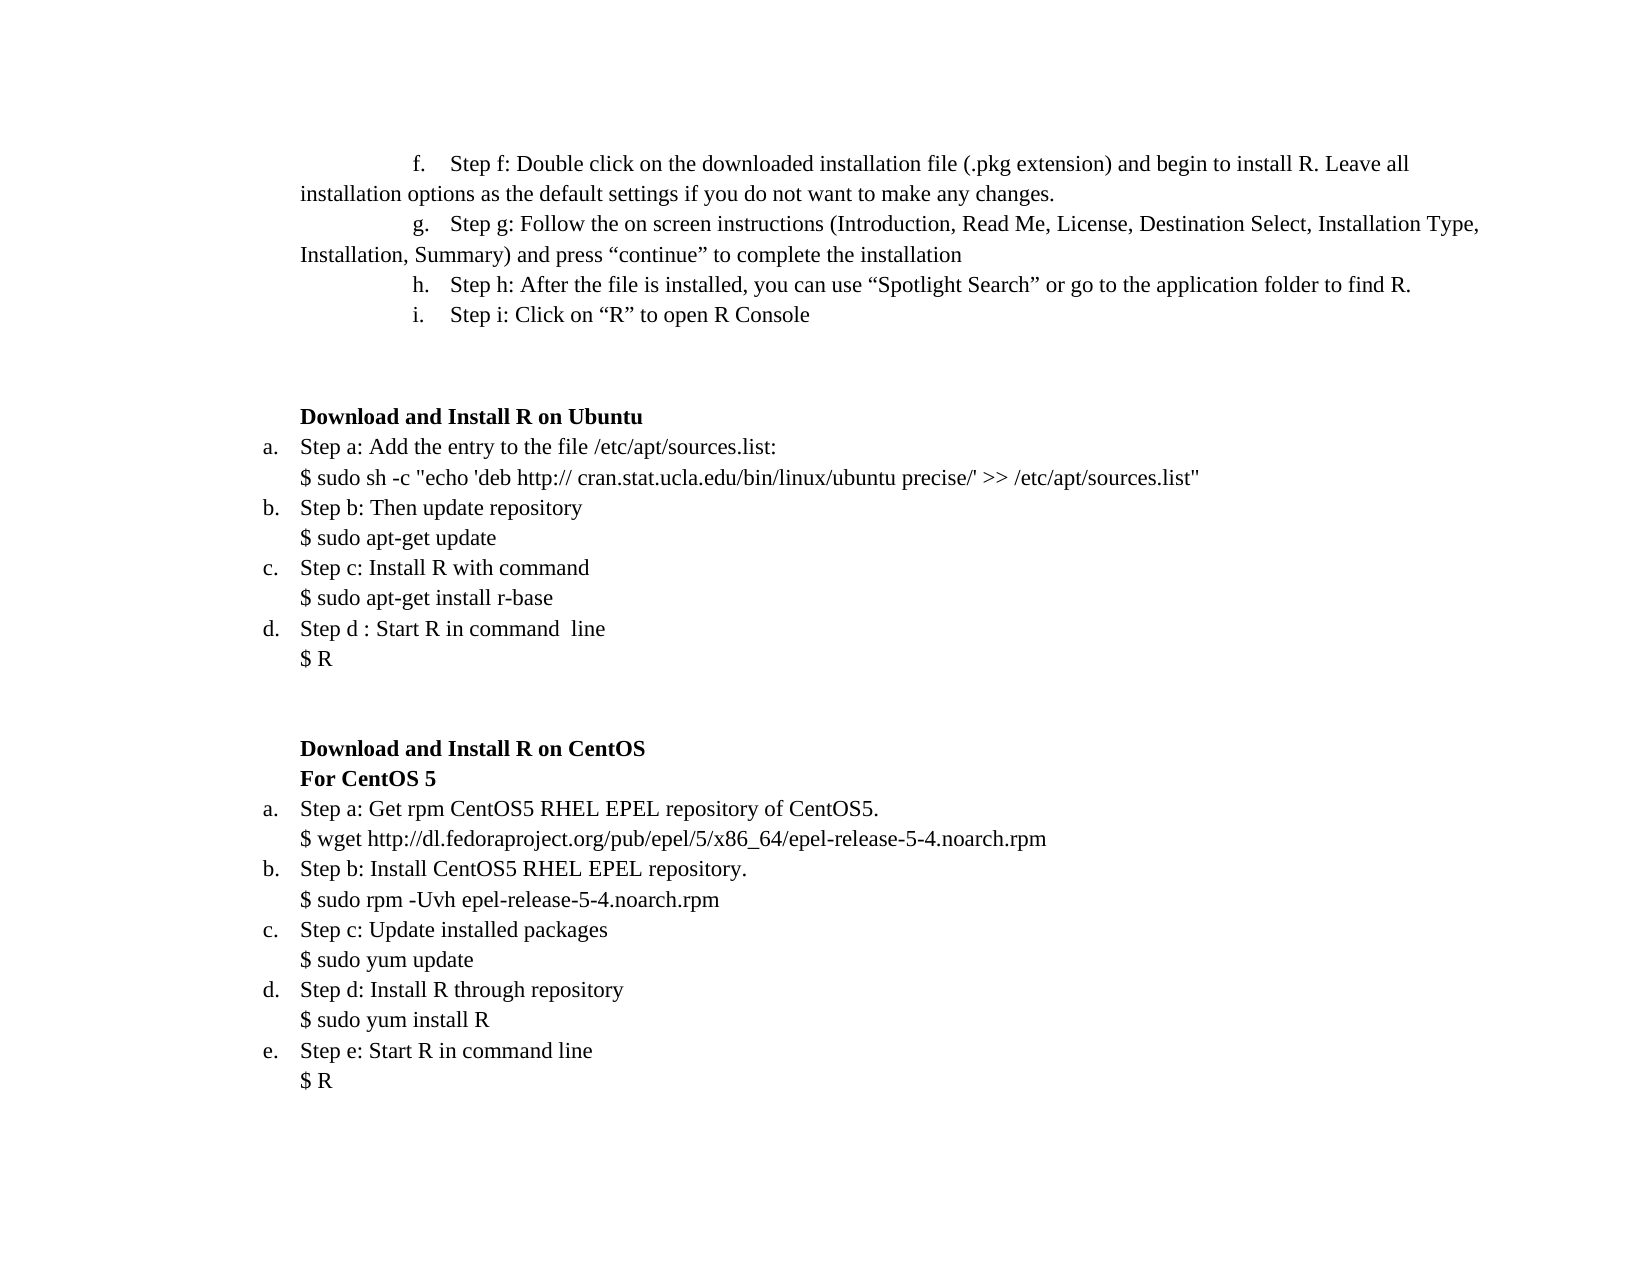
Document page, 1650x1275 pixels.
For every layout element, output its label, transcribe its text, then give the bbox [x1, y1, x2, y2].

list Step f: Double click on the downloaded installation file (.pkg extension) and begin to install R. Leave all installation options as the default settings if you do not want to make any changes. [300, 150, 1500, 207]
text $ wget http://dl.fedoraproject.org/pub/epel/5/x86_64/epel-release-5-4.noarch.rpm [300, 825, 1500, 852]
list Step e: Start R in command line [263, 1037, 1500, 1063]
list Step d: Install R through repository [263, 976, 1500, 1003]
text $ R [300, 1067, 1500, 1093]
text Download and Install R on Ubuntu [300, 403, 1500, 429]
text $ sudo yum update [300, 946, 1500, 972]
list Step g: Follow the on screen instructions (Introduction, Read Me, License, Destination Select, Installation Type, Installation, Summary) and press “continue” to complete the installation [300, 210, 1500, 267]
list Step d : Start R in command line [263, 614, 1500, 641]
list Step b: Then update repository [263, 494, 1500, 520]
text $ R [300, 645, 1500, 671]
list Step h: After the file is installed, you can use “Spotlight Search” or go to the application folder to find R. [300, 271, 1500, 297]
list Step a: Add the entry to the file /etc/apt/sources.list: $ sudo sh -c "echo 'deb http:// cran.stat.ucla.edu/bin/linux/ubuntu precise/' >> /etc/apt/sources.list" [263, 433, 1500, 490]
list Step c: Install R with command [263, 554, 1500, 581]
text Download and Install R on CentOS [300, 735, 1500, 761]
list Step b: Install CentOS5 RHEL EPEL repository. [263, 856, 1500, 882]
list Step a: Get rpm CentOS5 RHEL EPEL repository of CentOS5. [263, 795, 1500, 821]
text $ sudo rpm -Uvh epel-release-5-4.noarch.rpm [300, 886, 1500, 912]
text $ sudo yum install R [300, 1007, 1500, 1033]
text $ sudo apt-get update [300, 524, 1500, 550]
text For CentOS 5 [300, 765, 1500, 791]
list Step i: Click on “R” to open R Console [300, 301, 1500, 327]
text $ sudo apt-get install r-base [300, 584, 1500, 611]
list Step c: Update installed packages [263, 916, 1500, 942]
